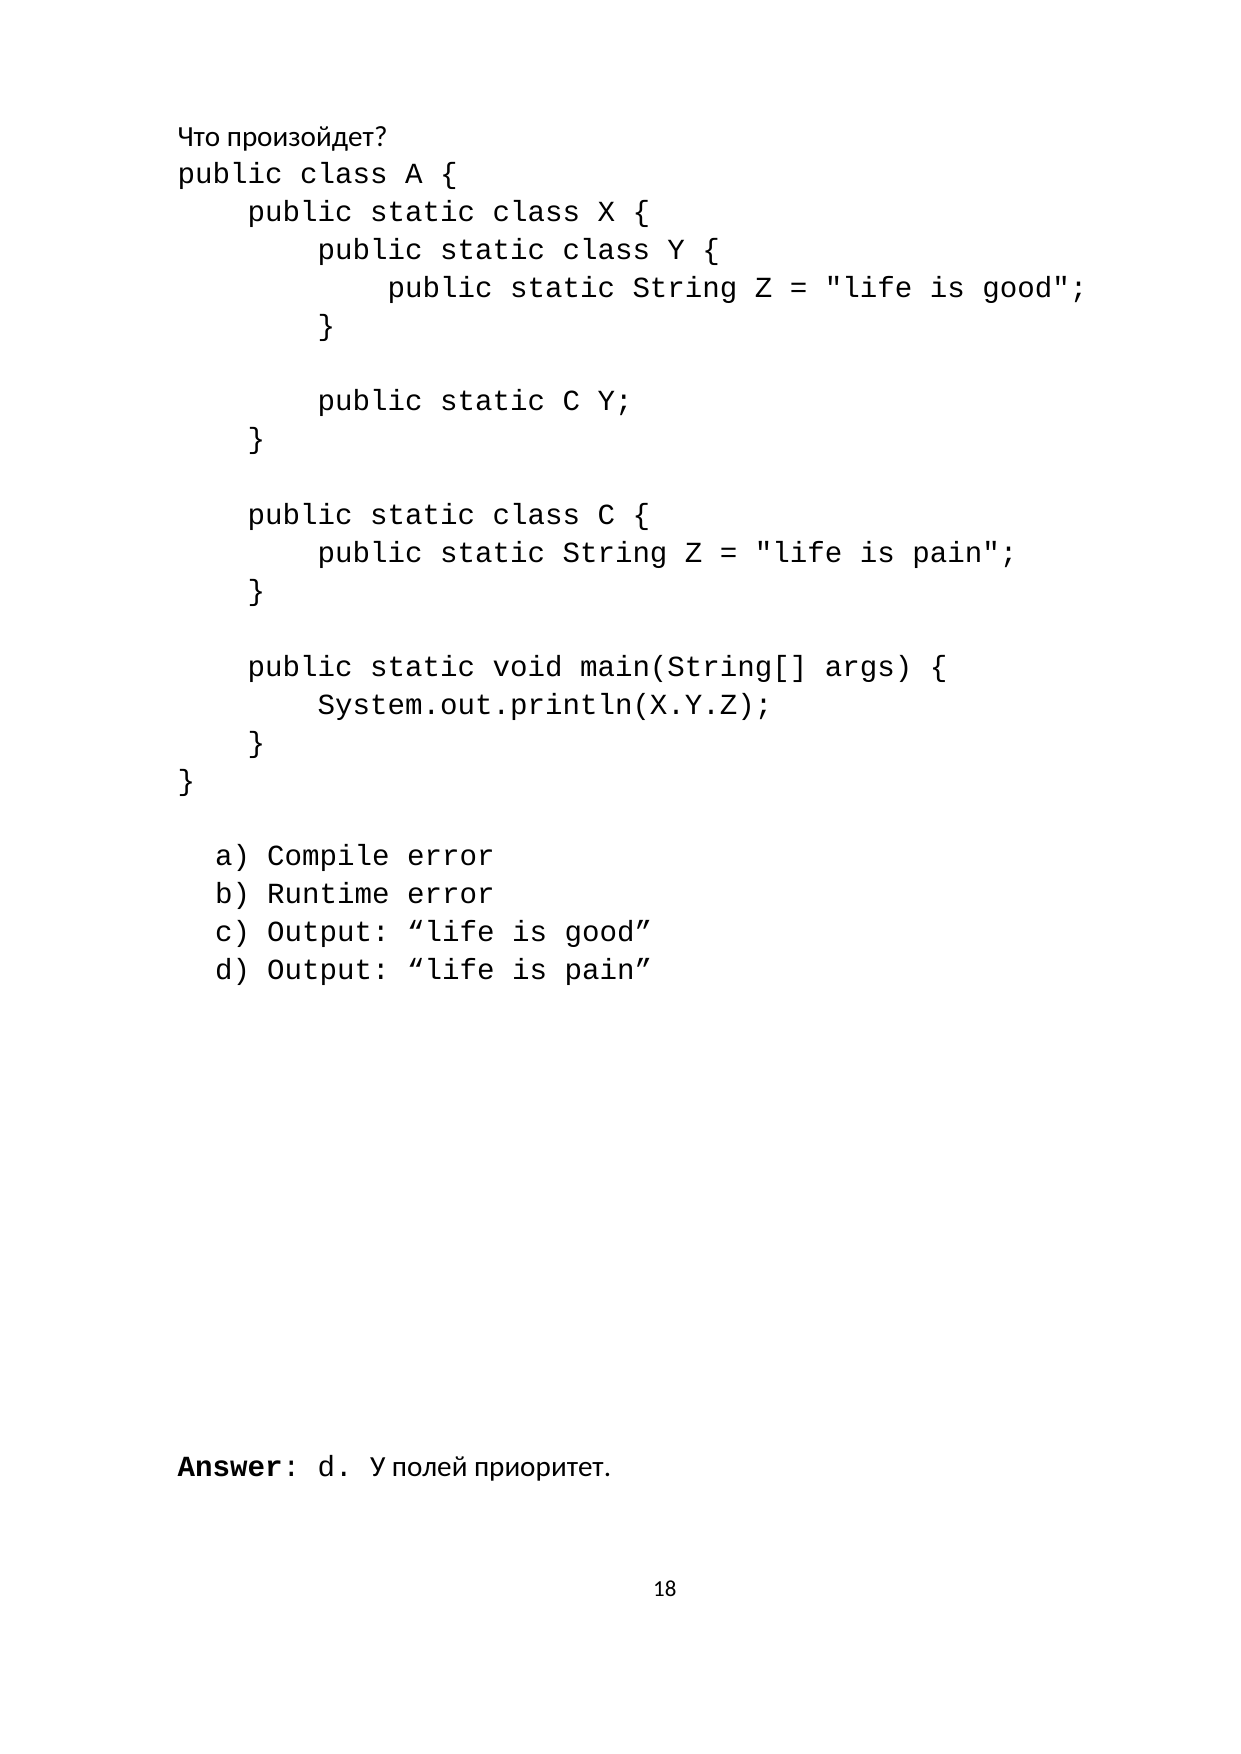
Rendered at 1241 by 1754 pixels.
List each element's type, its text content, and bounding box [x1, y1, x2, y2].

list Runtime error [215, 879, 1152, 912]
list Output: “life is pain” [215, 955, 1152, 988]
text } [177, 576, 1152, 609]
text public static C Y; [177, 387, 1152, 419]
text public class A { [177, 159, 1152, 192]
text System.out.println(X.Y.Z); [177, 690, 1152, 723]
list Compile error [215, 842, 1152, 874]
text public static String Z = "life is good"; [177, 273, 1152, 306]
text } [177, 766, 1152, 799]
text } [177, 311, 1152, 344]
text } [177, 728, 1152, 761]
text public static String Z = "life is pain"; [177, 538, 1152, 571]
text public static class X { [177, 197, 1152, 230]
text } [177, 424, 1152, 457]
list Output: “life is good” [215, 917, 1152, 950]
text Answer: d. У полей приоритет. [177, 1448, 1152, 1485]
text public static void main(String[] args) { [177, 652, 1152, 685]
text public static class Y { [177, 235, 1152, 268]
text Что произойдет? [177, 118, 1152, 154]
text public static class C { [177, 500, 1152, 533]
